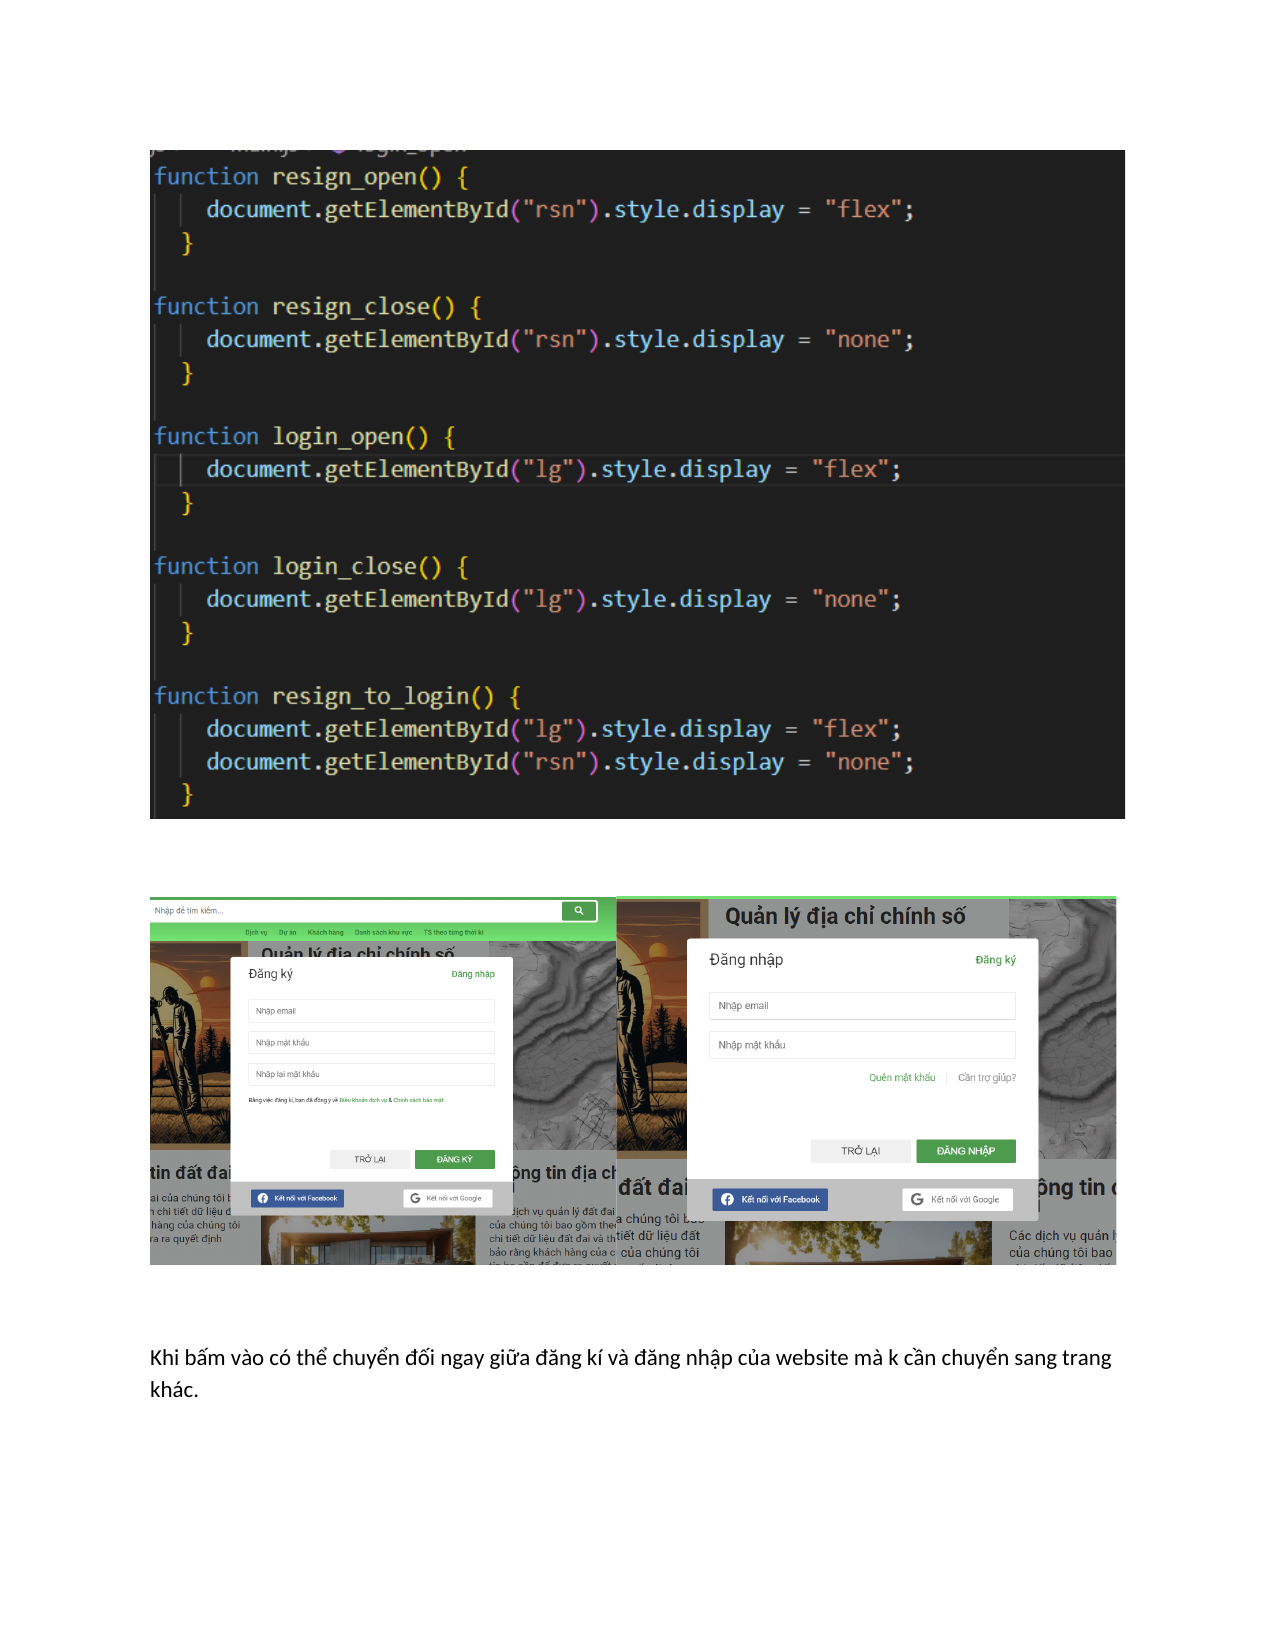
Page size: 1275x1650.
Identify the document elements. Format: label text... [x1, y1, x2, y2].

text Khi bấm vào có thể chuyển đối ngay giữa đăng kí và đăng nhập của website mà k cần chuyển sang trang khác. [150, 1343, 1125, 1403]
picture [150, 896, 1117, 1265]
picture [150, 150, 1125, 819]
